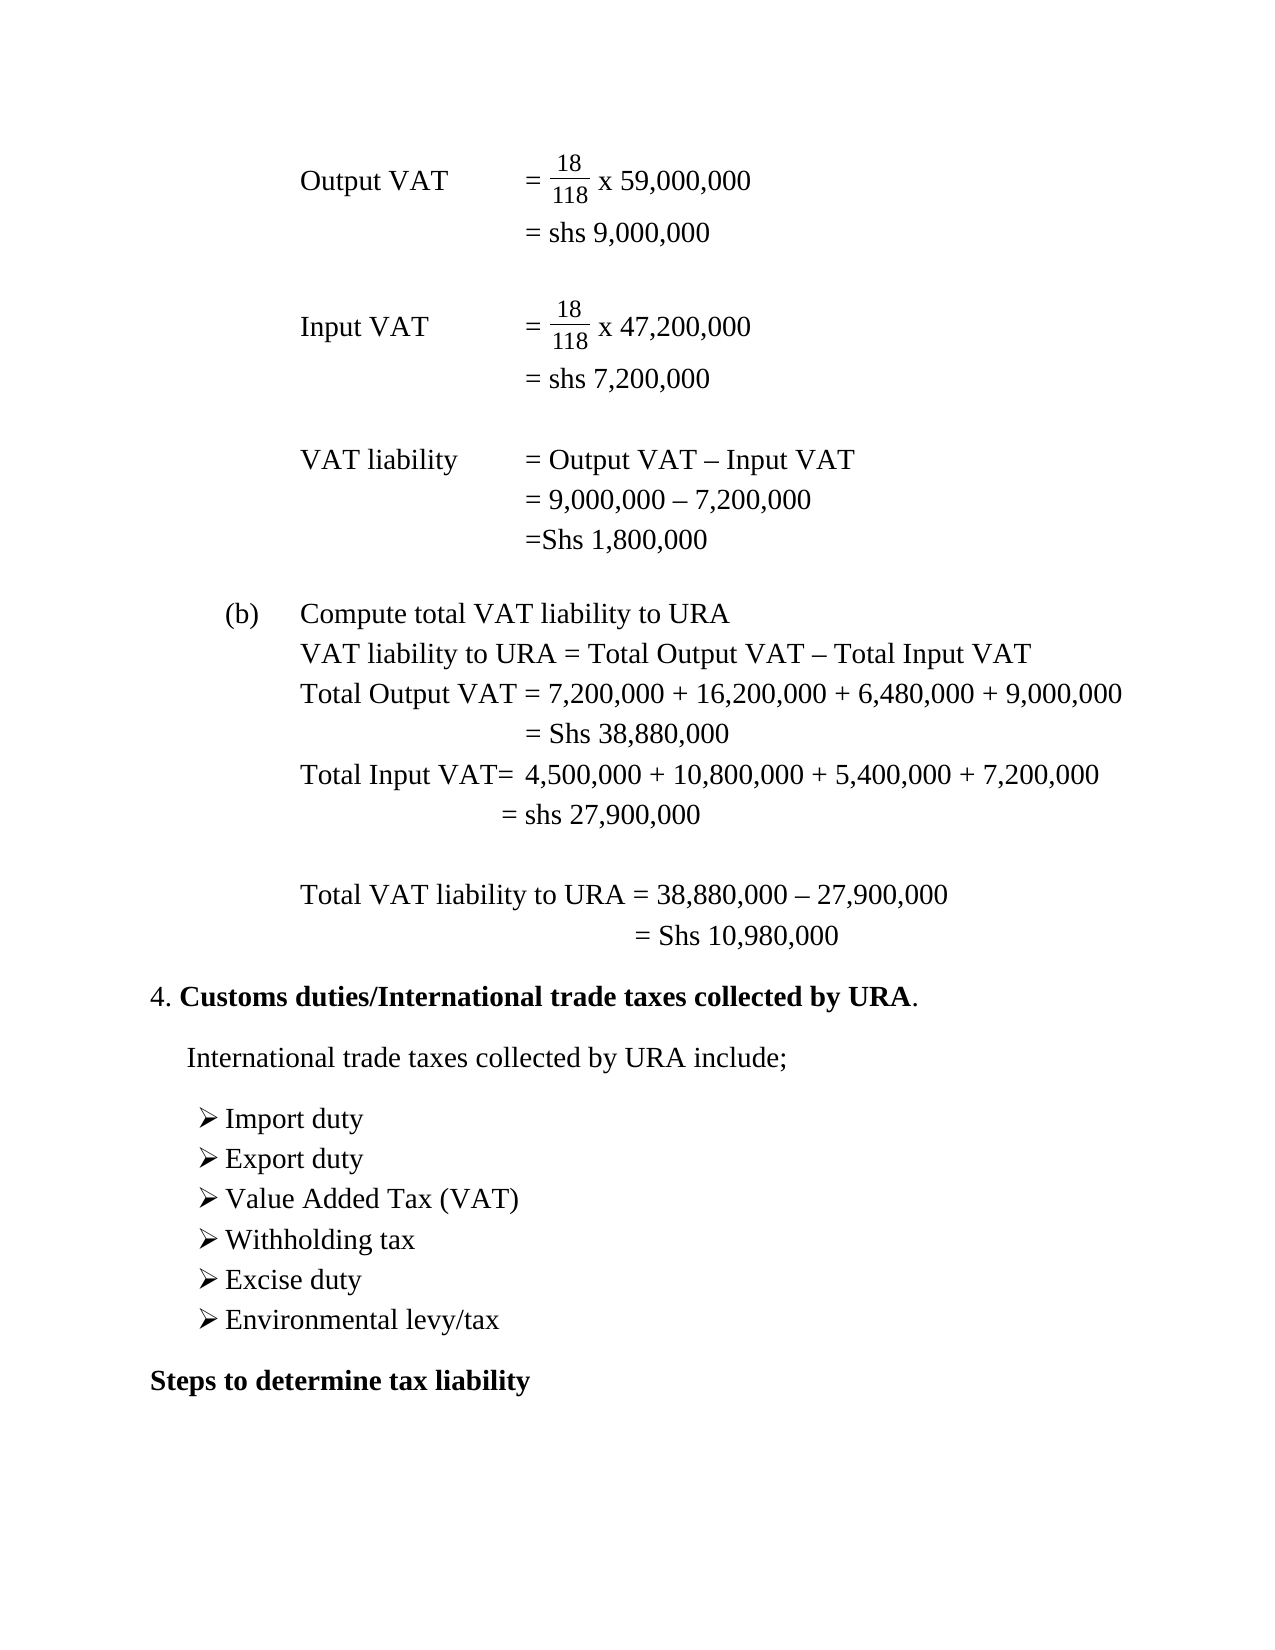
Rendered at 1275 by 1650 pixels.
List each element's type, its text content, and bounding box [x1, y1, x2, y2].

list Excise duty [197, 1262, 1125, 1296]
list Value Added Tax (VAT) [197, 1181, 1125, 1215]
text 4. Customs duties/International trade taxes collected by URA. [150, 979, 1125, 1012]
list = shs 9,000,000 [225, 216, 1125, 249]
list = shs 7,200,000 [225, 362, 1125, 395]
list Environmental levy/tax [197, 1302, 1125, 1336]
list Total Output VAT = 7,200,000 + 16,200,000 + 6,480,000 + 9,000,000 [225, 676, 1125, 710]
list Output VAT = x 59,000,000 [225, 150, 1125, 209]
text International trade taxes collected by URA include; [150, 1040, 1125, 1073]
list Total VAT liability to URA = 38,880,000 – 27,900,000 [225, 877, 1125, 911]
text Steps to determine tax liability [150, 1363, 1125, 1397]
list = Shs 10,980,000 [225, 918, 1125, 951]
list = Shs 38,880,000 [225, 717, 1125, 750]
list (b) Compute total VAT liability to URA [225, 596, 1125, 629]
list Input VAT = x 47,200,000 [225, 296, 1125, 355]
list Import duty [197, 1101, 1125, 1134]
list Total Input VAT= 4,500,000 + 10,800,000 + 5,400,000 + 7,200,000 [225, 757, 1125, 790]
list VAT liability = Output VAT – Input VAT [225, 442, 1125, 476]
list Export duty [197, 1141, 1125, 1175]
list = 9,000,000 – 7,200,000 [225, 482, 1125, 516]
list = shs 27,900,000 [225, 797, 1125, 831]
list =Shs 1,800,000 [225, 522, 1125, 556]
list Withholding tax [197, 1222, 1125, 1255]
list VAT liability to URA = Total Output VAT – Total Input VAT [225, 636, 1125, 670]
